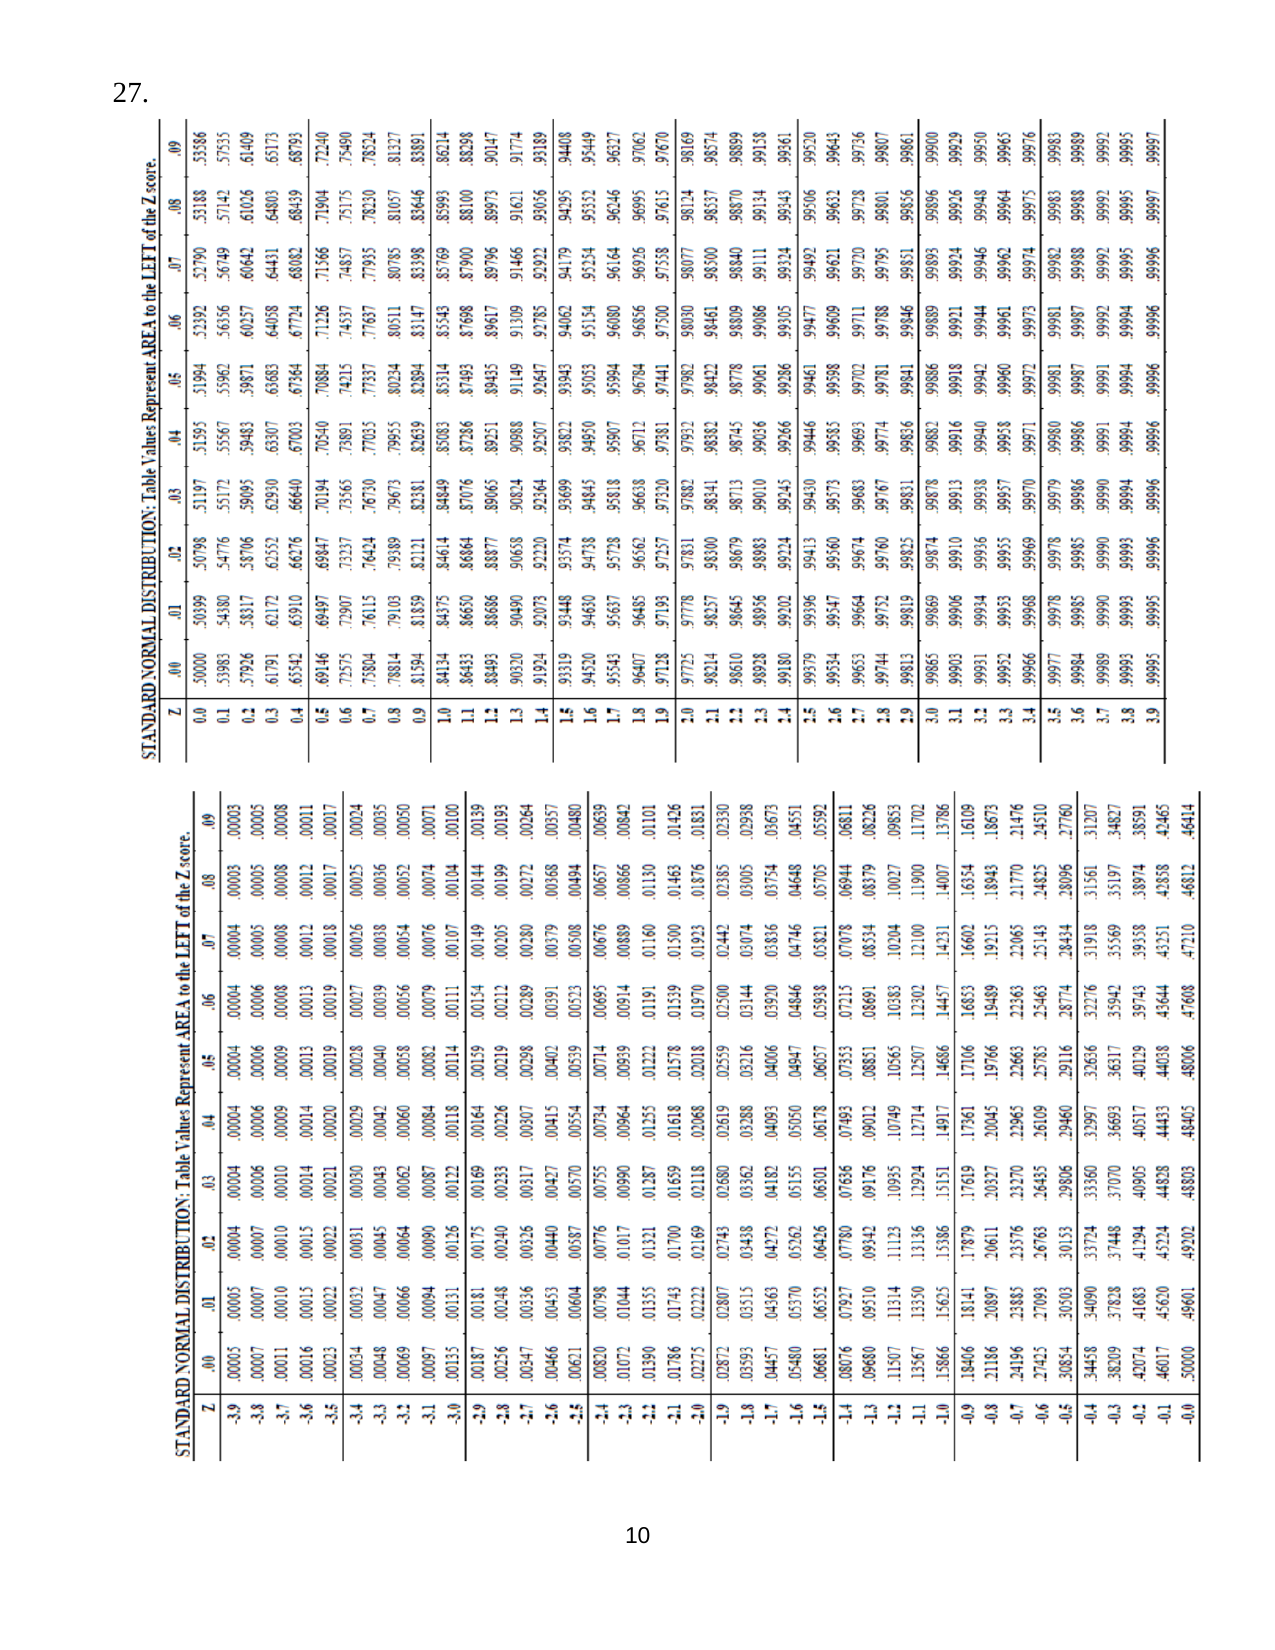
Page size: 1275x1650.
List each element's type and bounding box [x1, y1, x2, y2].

picture [150, 782, 1215, 1467]
picture [113, 114, 1188, 772]
